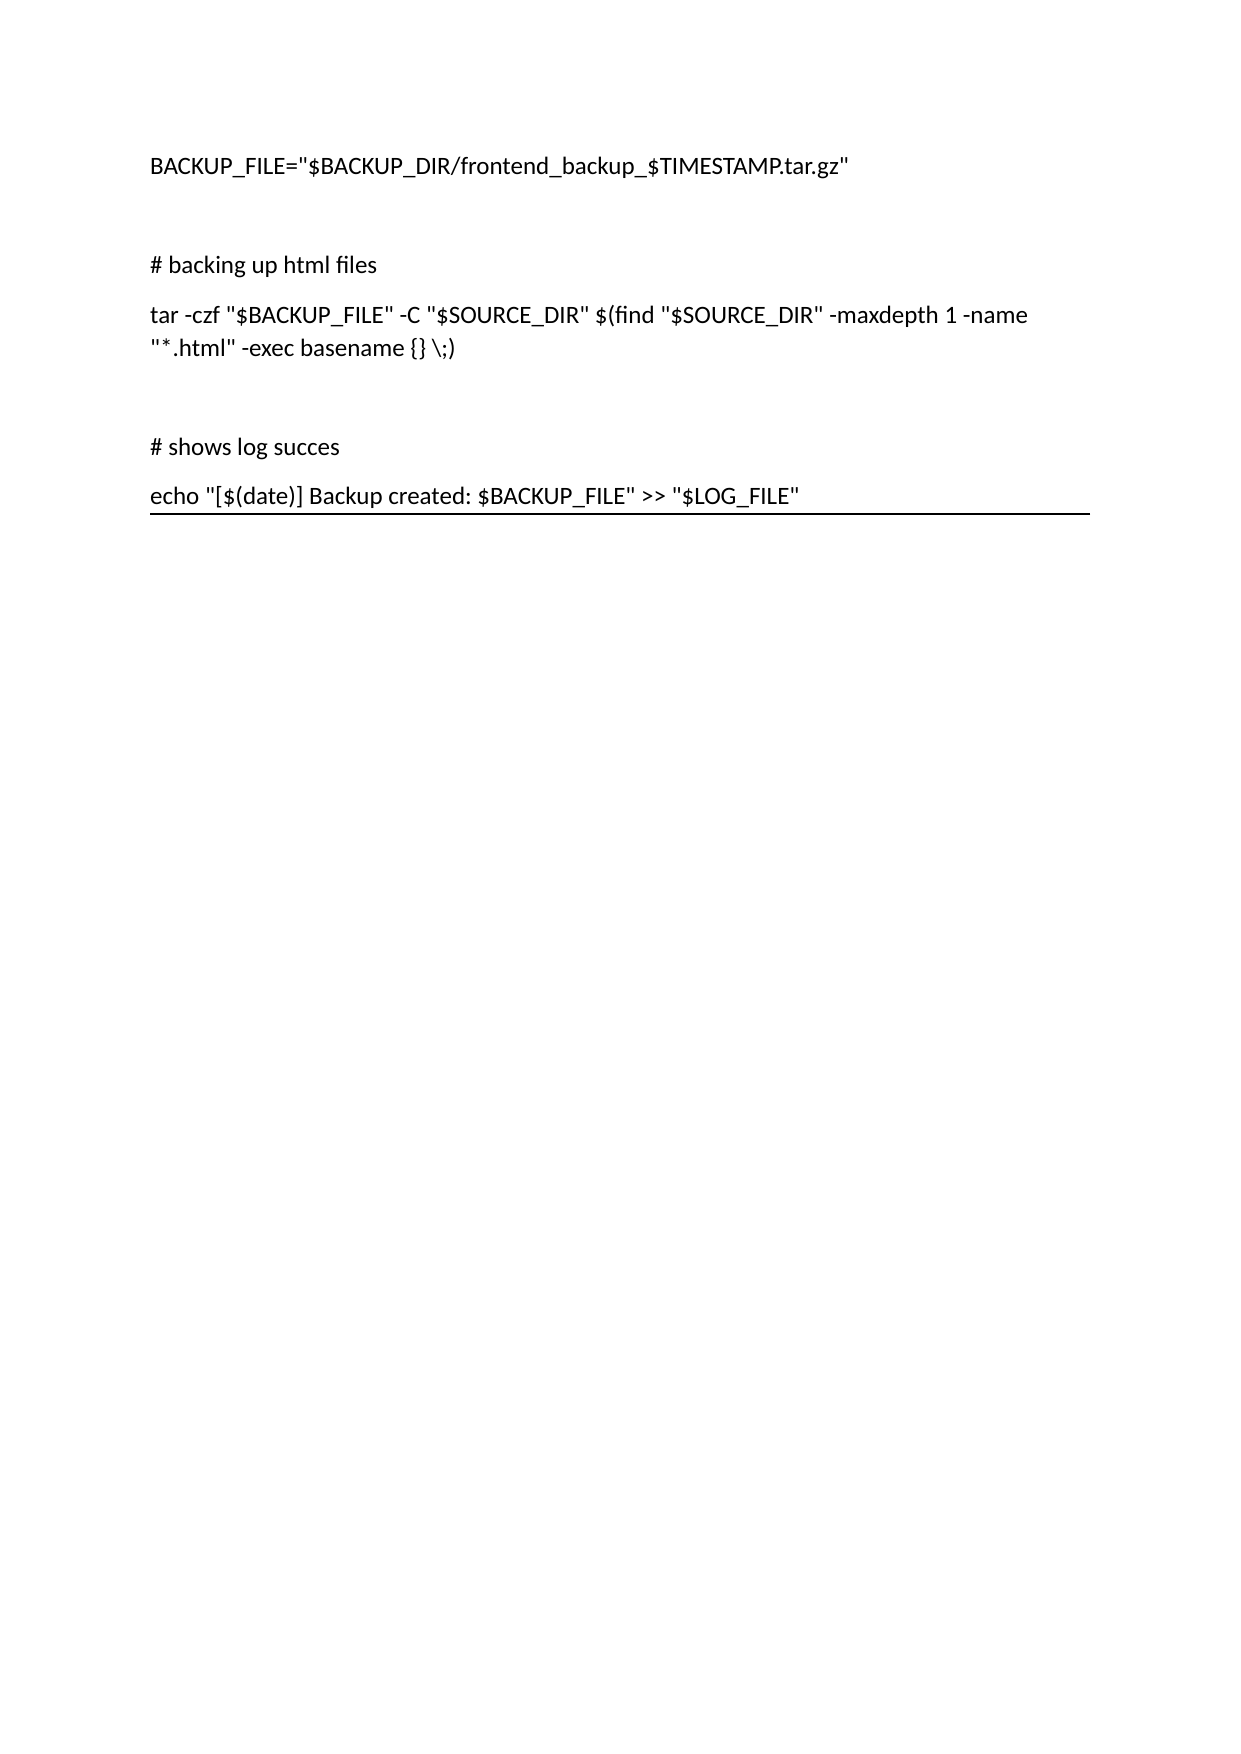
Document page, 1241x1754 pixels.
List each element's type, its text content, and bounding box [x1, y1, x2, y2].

text # backing up html files [150, 249, 1090, 280]
text echo "[$(date)] Backup created: $BACKUP_FILE" >> "$LOG_FILE" [150, 480, 1090, 513]
text BACKUP_FILE="$BACKUP_DIR/frontend_backup_$TIMESTAMP.tar.gz" [150, 150, 1090, 181]
text tar -czf "$BACKUP_FILE" -C "$SOURCE_DIR" $(find "$SOURCE_DIR" -maxdepth 1 -name "*.html" -exec basename {} \;) [150, 299, 1090, 362]
text # shows log succes [150, 431, 1090, 461]
